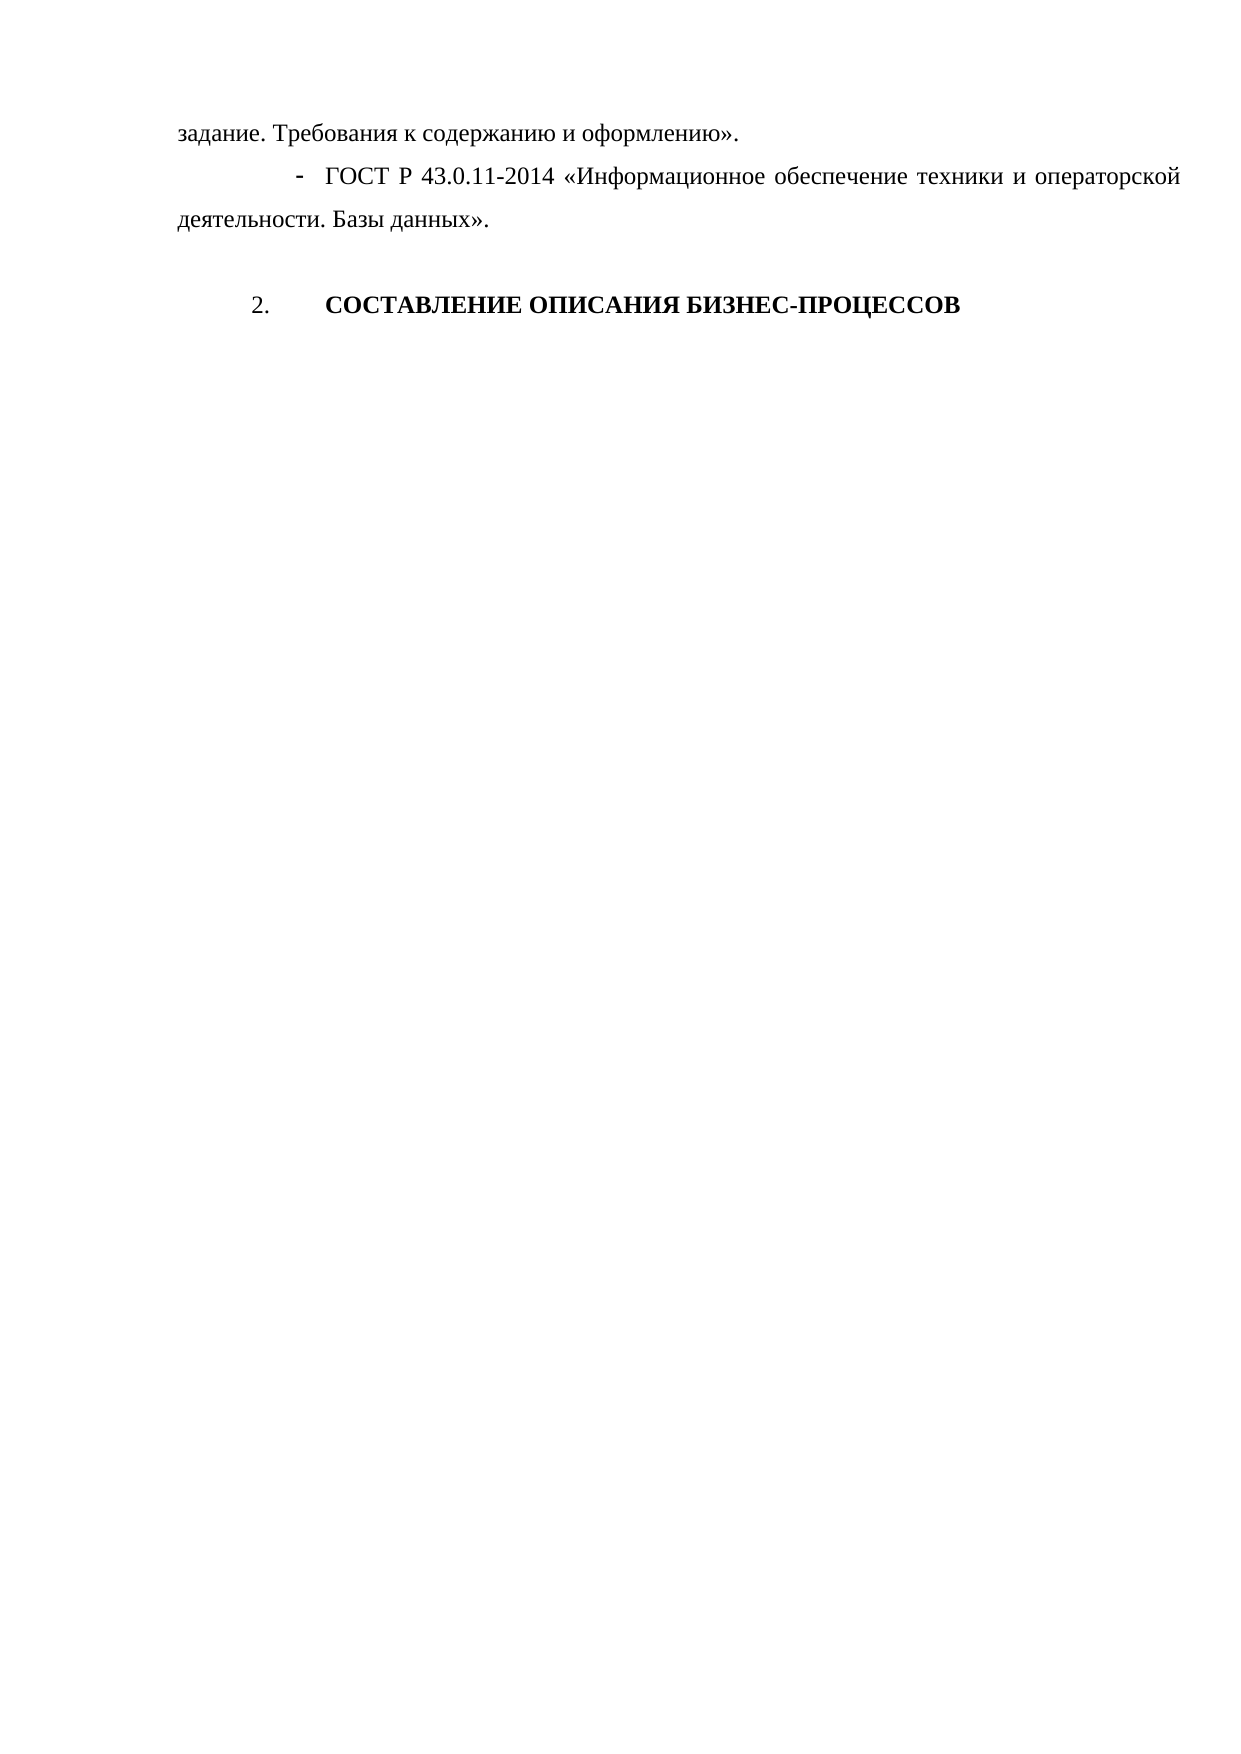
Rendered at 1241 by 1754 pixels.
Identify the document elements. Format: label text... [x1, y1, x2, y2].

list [177, 118, 1181, 147]
list СОСТАВЛЕНИЕ ОПИСАНИЯ БИЗНЕС-ПРОЦЕССОВ [177, 291, 1181, 319]
list ГОСТ Р 43.0.11-2014 «Информационное обеспечение техники и операторской деятельности. Базы данных». [177, 161, 1181, 233]
